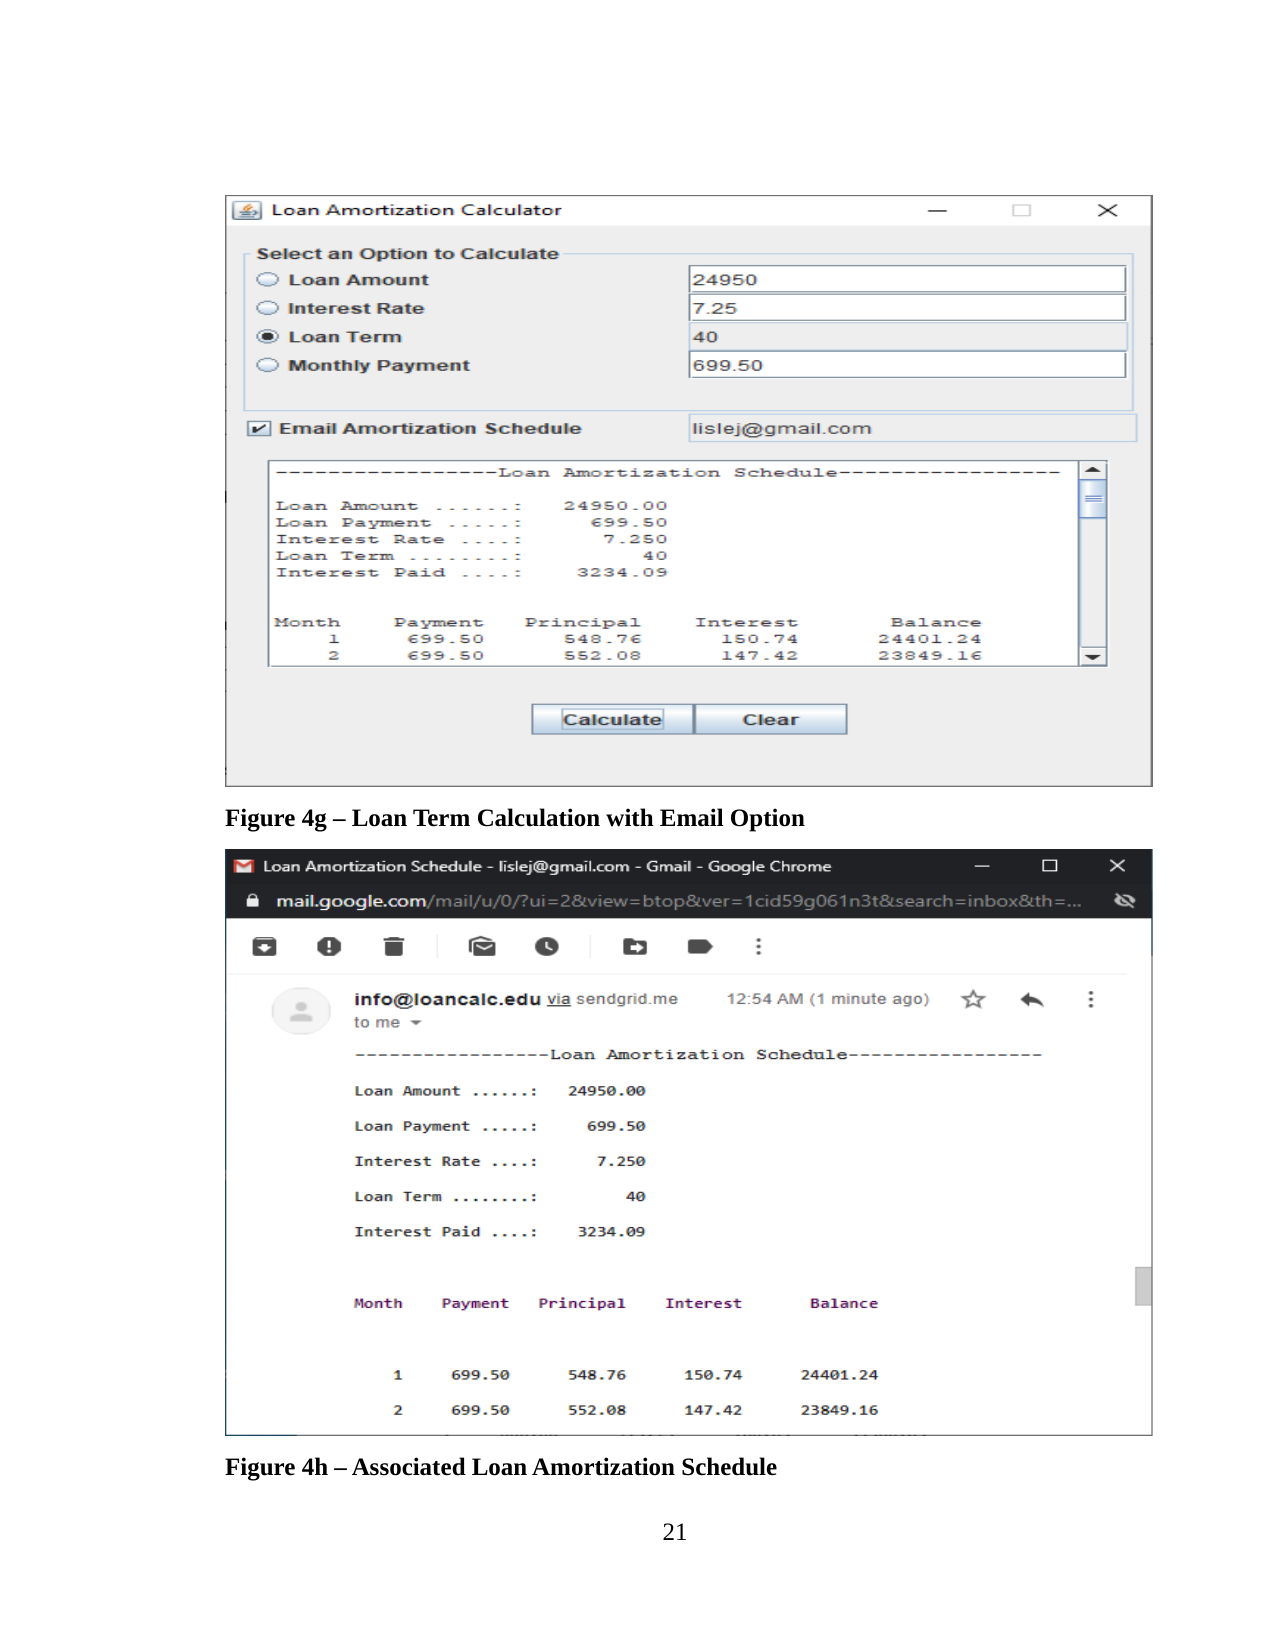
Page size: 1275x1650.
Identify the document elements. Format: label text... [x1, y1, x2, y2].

text Figure 4h – Associated Loan Amortization Schedule [150, 1452, 1125, 1481]
picture [225, 195, 1153, 787]
picture [225, 849, 1153, 1436]
text Figure 4g – Loan Term Calculation with Email Option [150, 803, 1125, 832]
